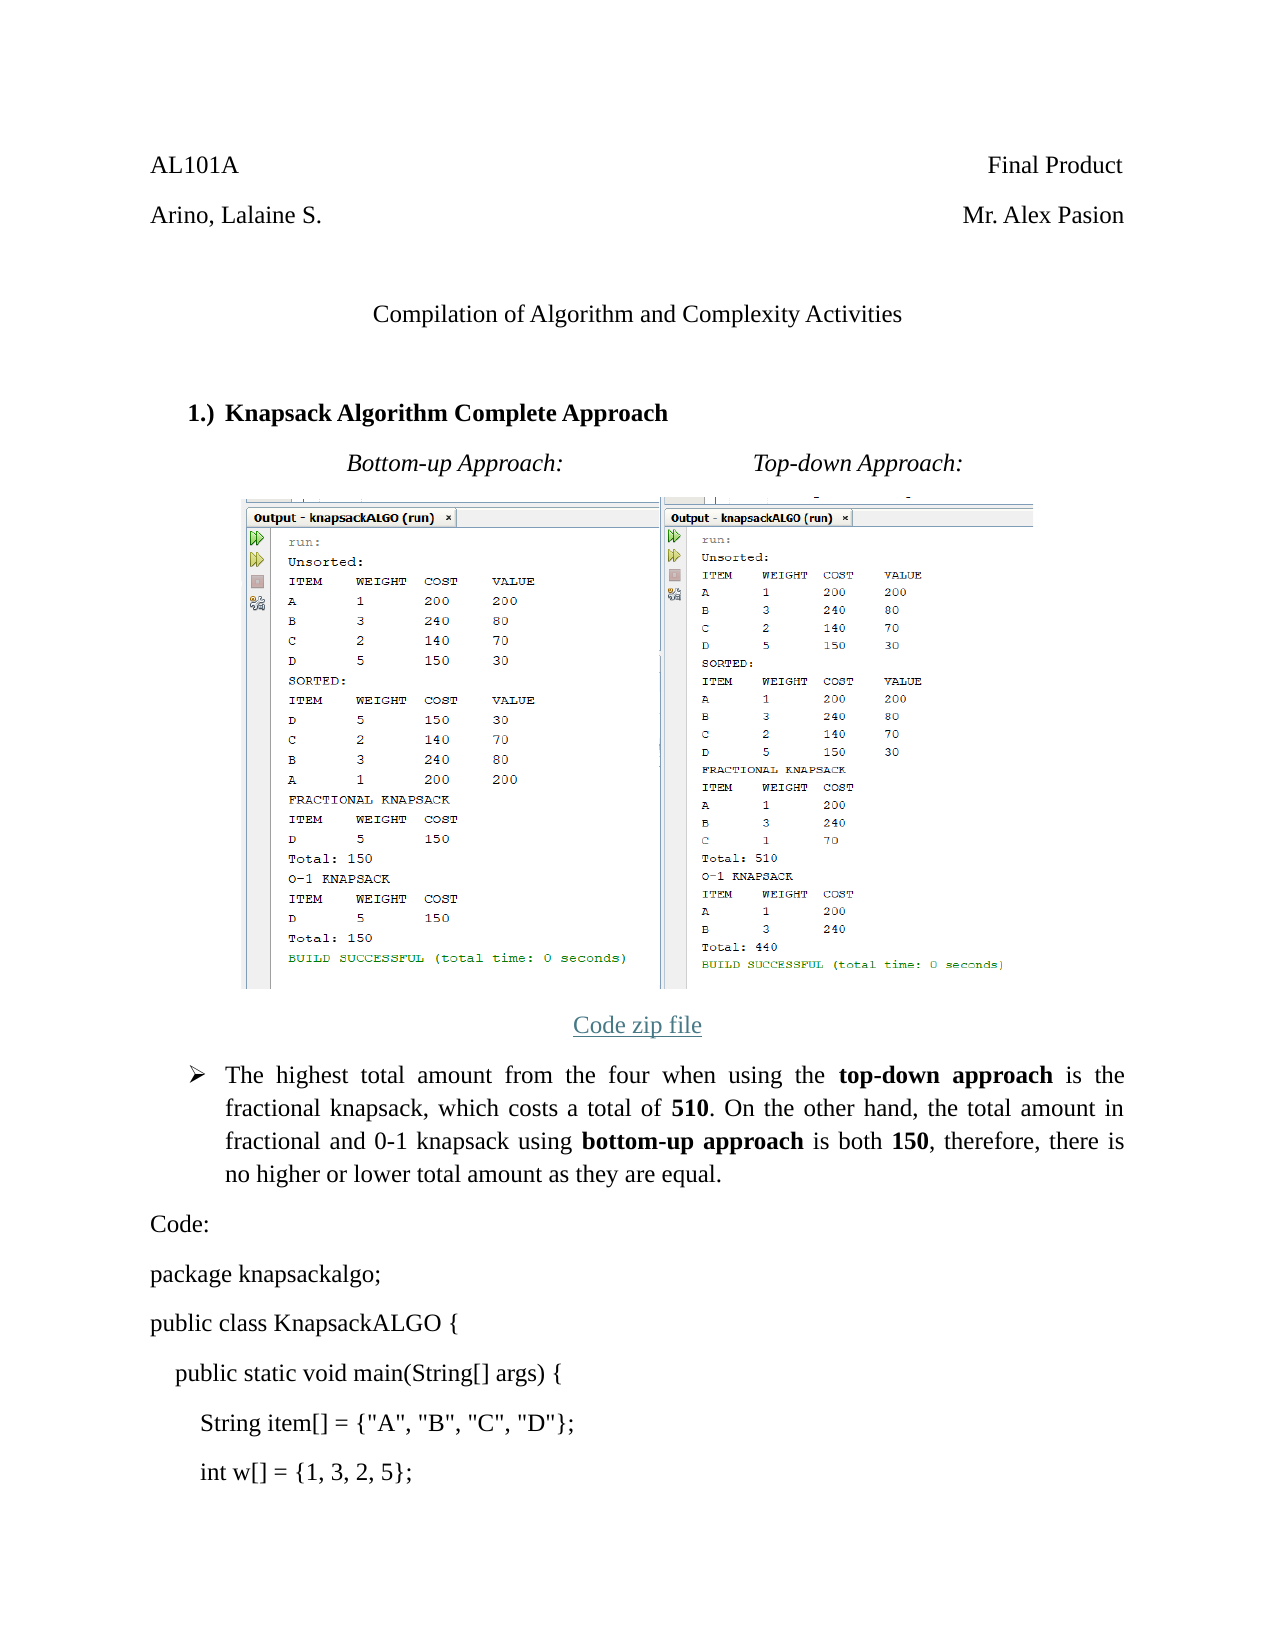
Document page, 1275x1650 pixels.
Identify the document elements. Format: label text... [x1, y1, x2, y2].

picture [241, 497, 1034, 989]
text Code: [150, 1209, 1125, 1238]
text public class KnapsackALGO { [150, 1308, 1125, 1337]
text Code zip file [150, 1011, 1125, 1039]
text package knapsackalgo; [150, 1259, 1125, 1287]
text String item[] = {"A", "B", "C", "D"}; [150, 1408, 1125, 1436]
list Knapsack Algorithm Complete Approach [187, 398, 1125, 427]
text int w[] = {1, 3, 2, 5}; [150, 1457, 1125, 1486]
list The highest total amount from the four when using the top-down approach is the fractional knapsack, which costs a total of 510. On the other hand, the total amount in fractional and 0-1 knapsack using bottom-up approach is both 150, therefore, there is no higher or lower total amount as they are equal. [187, 1060, 1125, 1188]
text Arino, Lalaine S. Mr. Alex Pasion [150, 200, 1125, 228]
text AL101A Final Product [150, 150, 1125, 179]
text Compilation of Algorithm and Complexity Activities [150, 299, 1125, 328]
text public static void main(String[] args) { [150, 1358, 1125, 1387]
text Bottom-up Approach: Top-down Approach: [187, 448, 1125, 477]
